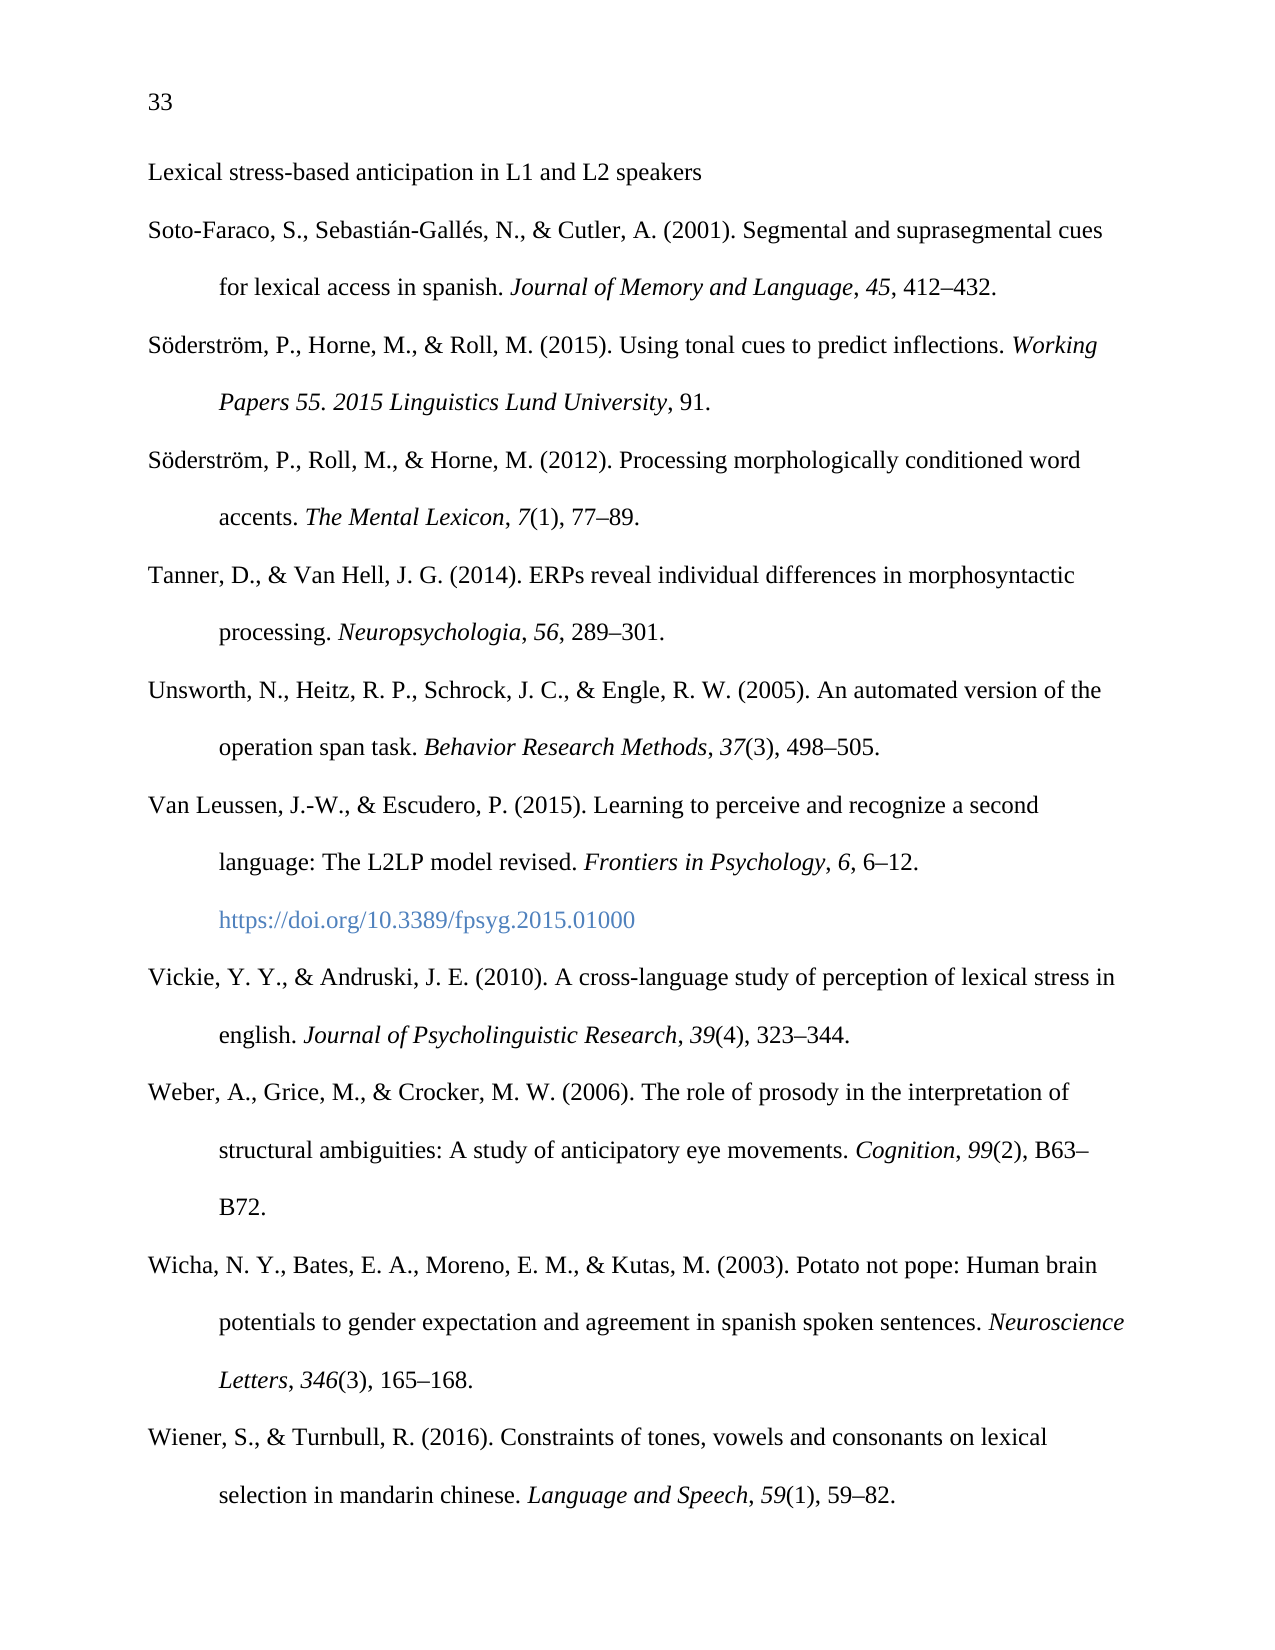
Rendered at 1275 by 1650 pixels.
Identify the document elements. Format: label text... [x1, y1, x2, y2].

text Unsworth, N., Heitz, R. P., Schrock, J. C., & Engle, R. W. (2005). An automated version of the operation span task. Behavior Research Methods, 37(3), 498–505. [148, 675, 1127, 761]
text Weber, A., Grice, M., & Crocker, M. W. (2006). The role of prosody in the interpretation of structural ambiguities: A study of anticipatory eye movements. Cognition, 99(2), B63–B72. [148, 1077, 1127, 1221]
text Tanner, D., & Van Hell, J. G. (2014). ERPs reveal individual differences in morphosyntactic processing. Neuropsychologia, 56, 289–301. [148, 560, 1127, 646]
text Vickie, Y. Y., & Andruski, J. E. (2010). A cross-language study of perception of lexical stress in english. Journal of Psycholinguistic Research, 39(4), 323–344. [148, 962, 1127, 1049]
text Wiener, S., & Turnbull, R. (2016). Constraints of tones, vowels and consonants on lexical selection in mandarin chinese. Language and Speech, 59(1), 59–82. [148, 1422, 1127, 1509]
text Van Leussen, J.-W., & Escudero, P. (2015). Learning to perceive and recognize a second language: The L2LP model revised. Frontiers in Psychology, 6, 6–12. https://doi.org/10.3389/fpsyg.2015.01000 [148, 790, 1127, 934]
text Wicha, N. Y., Bates, E. A., Moreno, E. M., & Kutas, M. (2003). Potato not pope: Human brain potentials to gender expectation and agreement in spanish spoken sentences. Neuroscience Letters, 346(3), 165–168. [148, 1250, 1127, 1394]
text Soto-Faraco, S., Sebastián-Gallés, N., & Cutler, A. (2001). Segmental and suprasegmental cues for lexical access in spanish. Journal of Memory and Language, 45, 412–432. [148, 215, 1127, 301]
text Söderström, P., Horne, M., & Roll, M. (2015). Using tonal cues to predict inflections. Working Papers 55. 2015 Linguistics Lund University, 91. [148, 330, 1127, 416]
text Söderström, P., Roll, M., & Horne, M. (2012). Processing morphologically conditioned word accents. The Mental Lexicon, 7(1), 77–89. [148, 445, 1127, 531]
